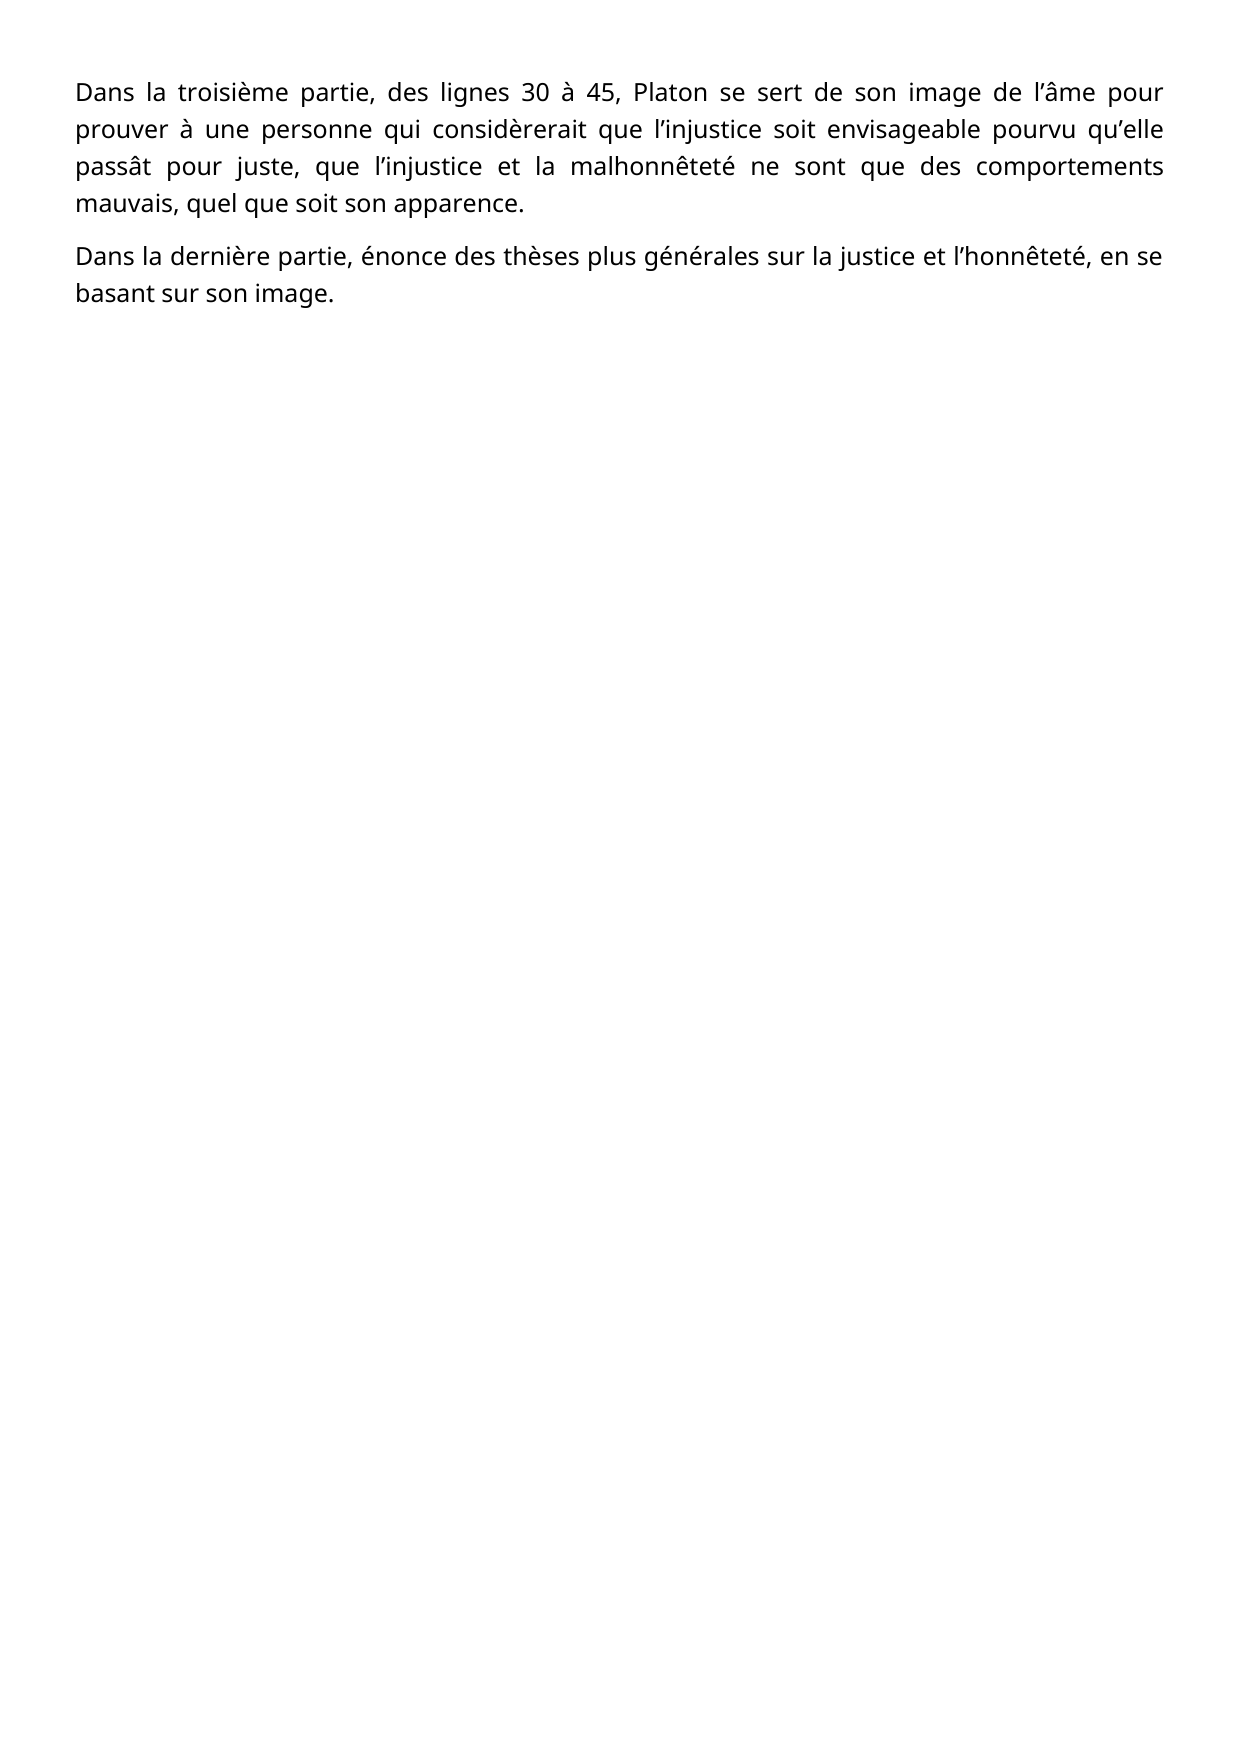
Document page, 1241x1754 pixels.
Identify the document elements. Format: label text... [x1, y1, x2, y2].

text Dans la dernière partie, énonce des thèses plus générales sur la justice et l’honnêteté, en se basant sur son image. [75, 239, 1165, 309]
text Dans la troisième partie, des lignes 30 à 45, Platon se sert de son image de l’âme pour prouver à une personne qui considèrerait que l’injustice soit envisageable pourvu qu’elle passât pour juste, que l’injustice et la malhonnêteté ne sont que des comportements mauvais, quel que soit son apparence. [75, 75, 1165, 219]
